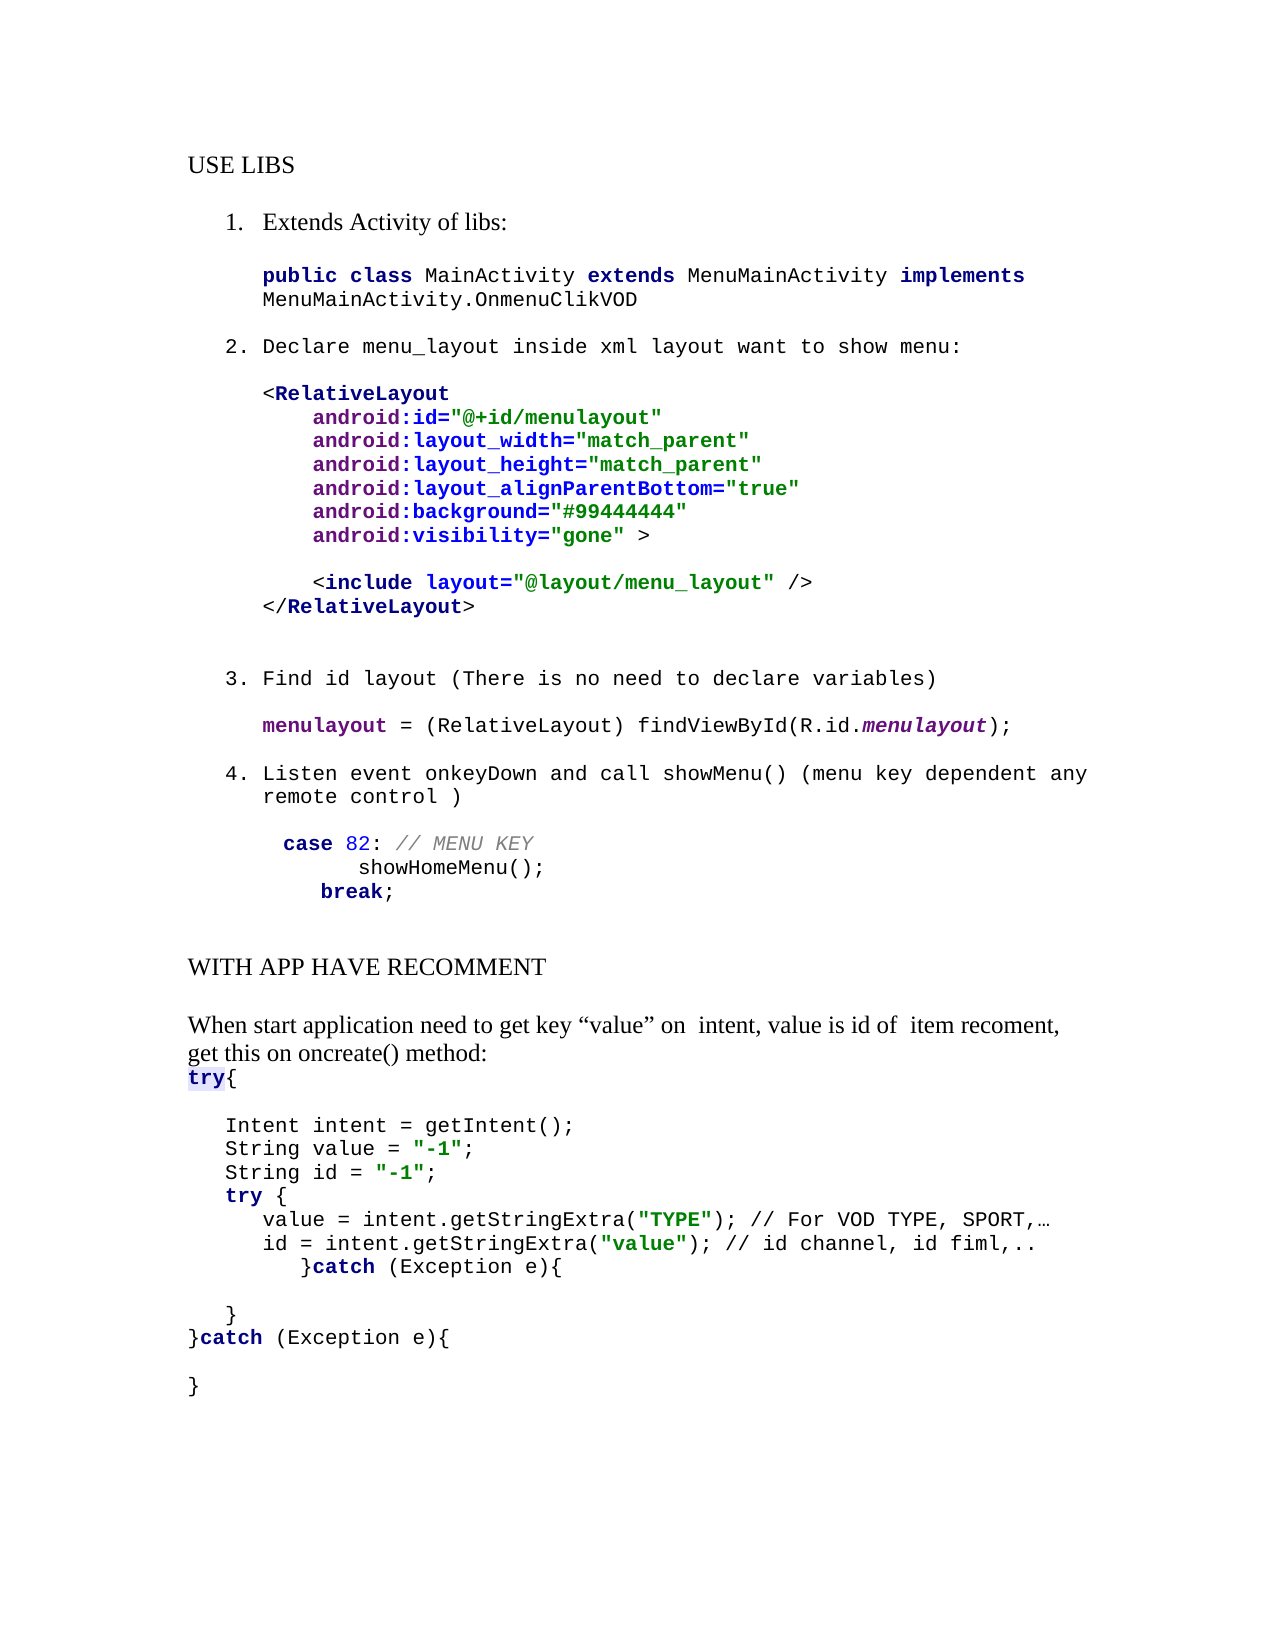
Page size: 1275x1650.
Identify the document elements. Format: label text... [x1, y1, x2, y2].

text case 82: // MENU KEY [283, 833, 1087, 857]
text id = intent.getStringExtra("value"); // id channel, id fiml,.. }catch (Exception e){ } }catch (Exception e){ } [187, 1233, 1087, 1398]
list Listen event onkeyDown and call showMenu() (menu key dependent any remote control ) [225, 762, 1087, 810]
text menulayout = (RelativeLayout) findViewById(R.id.menulayout); [262, 715, 1087, 739]
text When start application need to get key “value” on intent, value is id of item recoment, get this on oncreate() method: [187, 1010, 1087, 1067]
list Declare menu_layout inside xml layout want to show menu: [225, 336, 1087, 359]
text <RelativeLayout android:id="@+id/menulayout" android:layout_width="match_parent" android:layout_height="match_parent" android:layout_alignParentBottom="true" android:background="#99444444" android:visibility="gone" > <include layout="@layout/menu_layout" /> </RelativeLayout> [262, 383, 1087, 620]
text public class MainActivity extends MenuMainActivity implements MenuMainActivity.OnmenuClikVOD [262, 265, 1087, 312]
text try{ Intent intent = getIntent(); String value = "-1"; String id = "-1"; try { value = intent.getStringExtra("TYPE"); // For VOD TYPE, SPORT,… [187, 1067, 1087, 1233]
text USE LIBS [187, 150, 1087, 179]
text showHomeMenu(); break; [283, 857, 1087, 904]
text WITH APP HAVE RECOMMENT [187, 952, 1087, 981]
list Extends Activity of libs: [225, 207, 1087, 236]
list Find id layout (There is no need to declare variables) [225, 668, 1087, 691]
